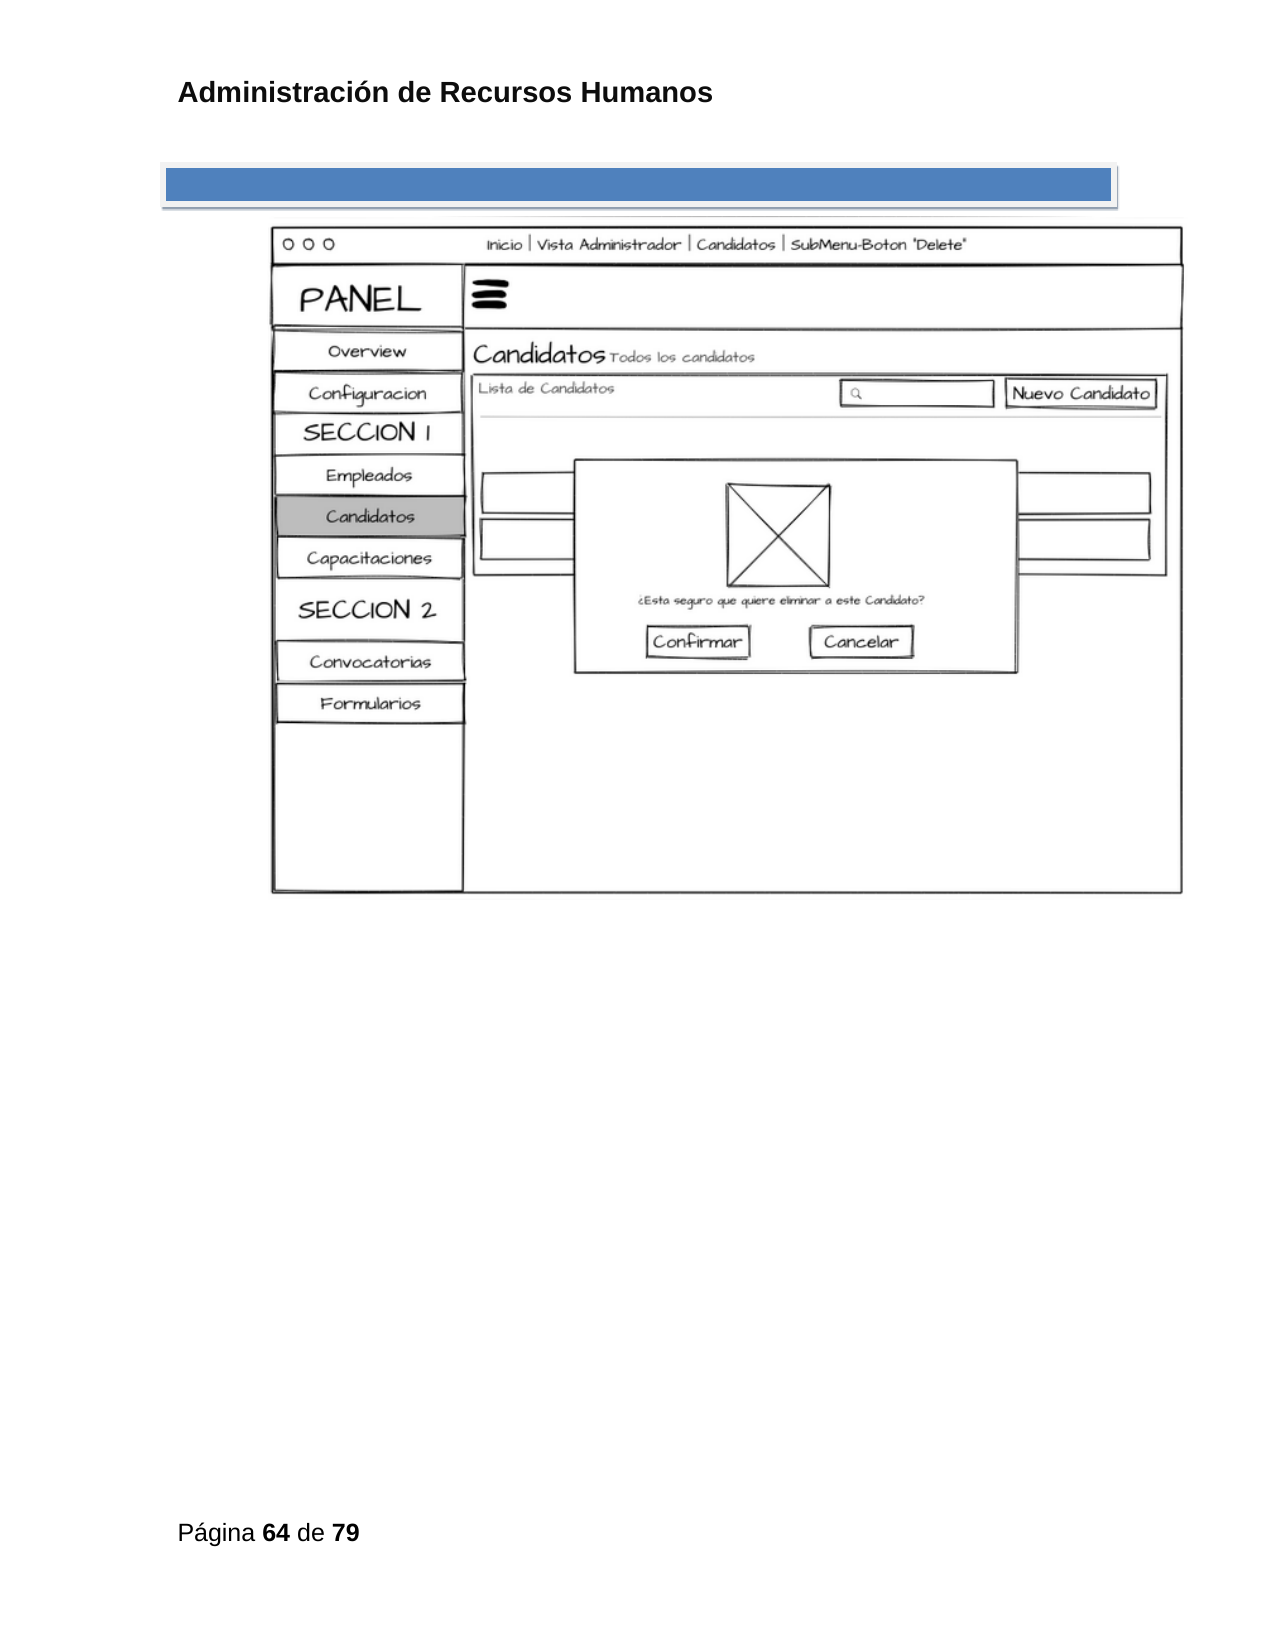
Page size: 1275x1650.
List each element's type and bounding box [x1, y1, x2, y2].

picture [267, 216, 1189, 900]
